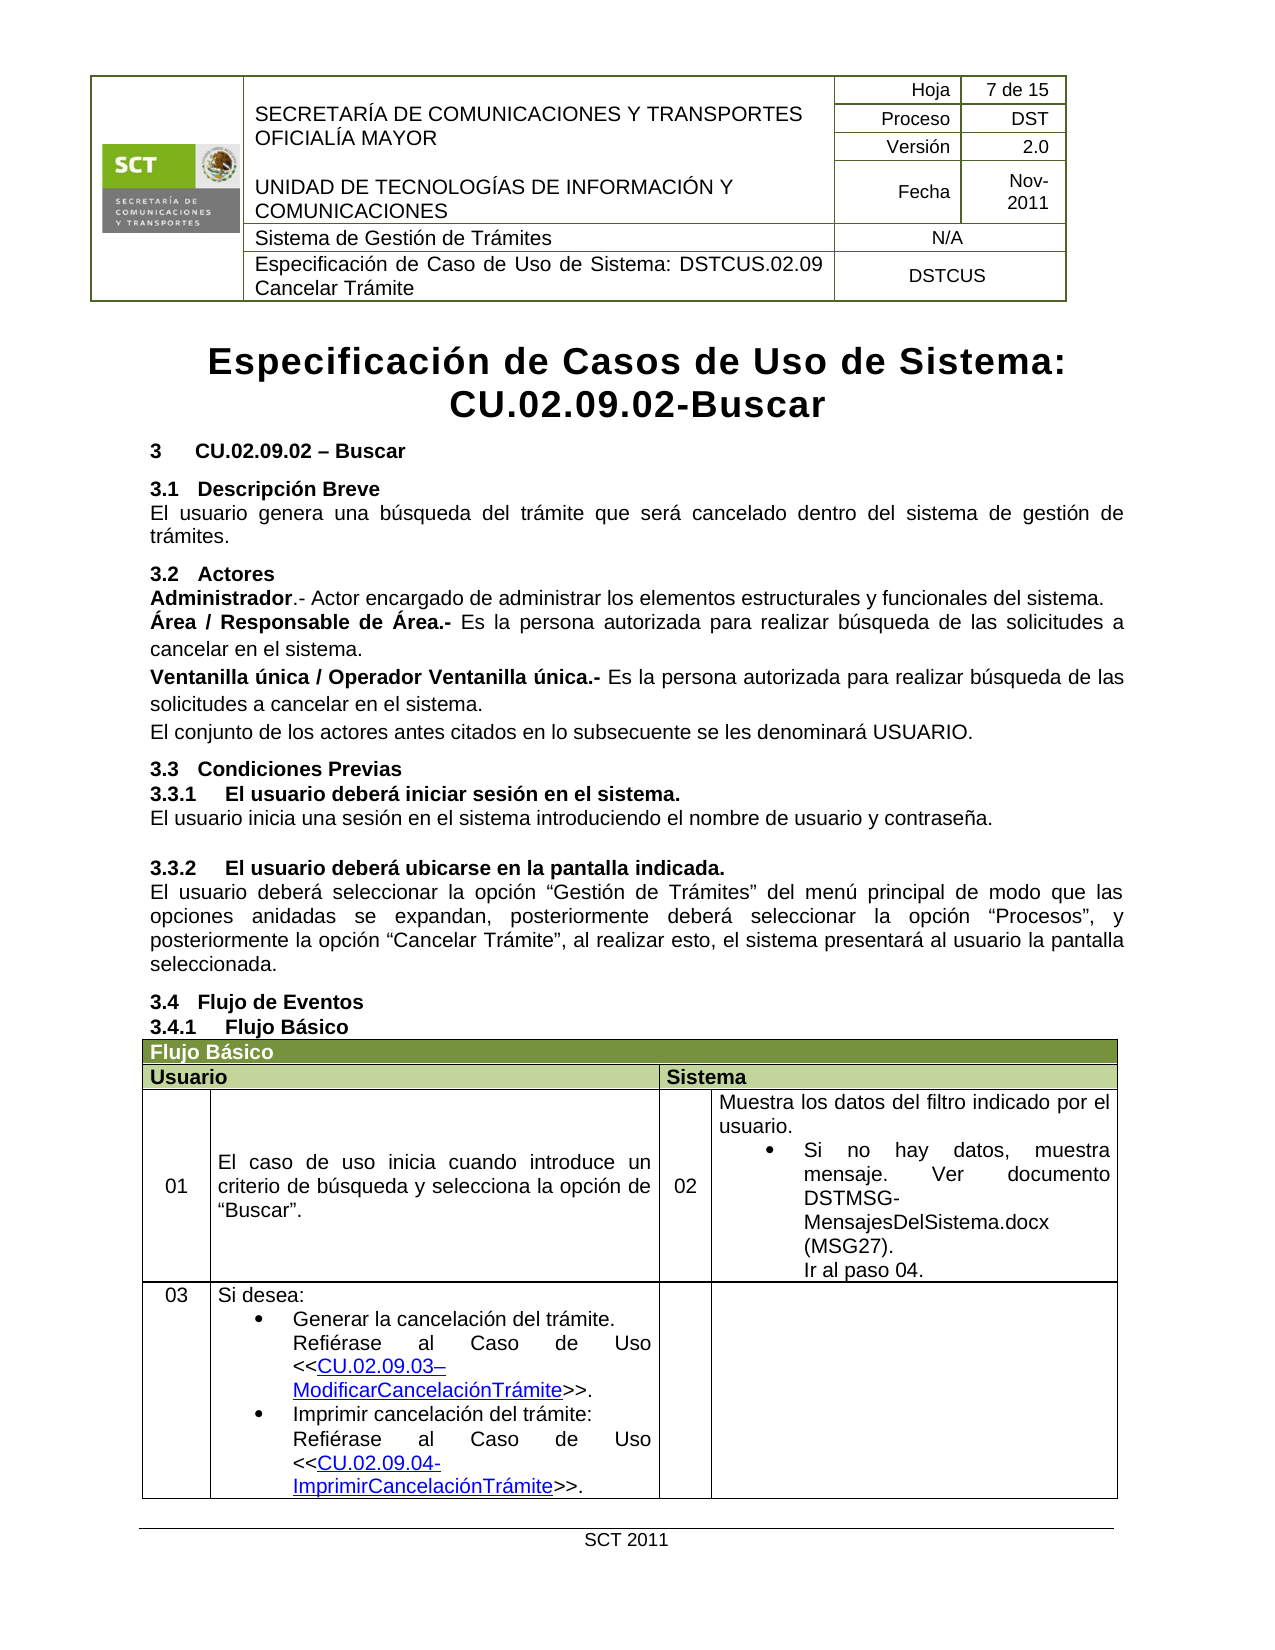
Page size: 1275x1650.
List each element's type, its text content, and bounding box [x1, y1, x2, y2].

table_cell Muestra los datos del filtro indicado por el usuario. Si no hay datos, muestra mensaje. Ver documento DSTMSG-MensajesDelSistema.docx (MSG27). Ir al paso 04. [712, 1090, 1117, 1281]
text El usuario genera una búsqueda del trámite que será cancelado dentro del sistema de gestión de trámites. [150, 500, 1125, 548]
text Ventanilla única / Operador Ventanilla única.- Es la persona autorizada para realizar búsqueda de las solicitudes a cancelar en el sistema. [150, 665, 1125, 716]
subtitle Descripción Breve [150, 475, 1125, 500]
table_cell Usuario [143, 1065, 659, 1088]
text El usuario deberá seleccionar la opción “Gestión de Trámites” del menú principal de modo que las opciones anidadas se expandan, posteriormente deberá seleccionar la opción “Procesos”, y posteriormente la opción “Cancelar Trámite”, al realizar esto, el sistema presentará al usuario la pantalla seleccionada. [150, 880, 1125, 976]
text Área / Responsable de Área.- Es la persona autorizada para realizar búsqueda de las solicitudes a cancelar en el sistema. [150, 610, 1125, 661]
subtitle Flujo de Eventos [150, 988, 1125, 1013]
subtitle El usuario deberá iniciar sesión en el sistema. [150, 781, 1125, 806]
table_cell 01 [143, 1090, 210, 1281]
subtitle Flujo Básico [150, 1013, 1125, 1038]
table_header Flujo Básico [143, 1040, 1117, 1063]
table_cell 02 [660, 1090, 711, 1281]
table_cell [660, 1283, 711, 1498]
table_cell Sistema [660, 1065, 1117, 1088]
subtitle CU.02.09.02 – Buscar [150, 438, 1125, 463]
subtitle Especificación de Casos de Uso de Sistema: CU.02.09.02-Buscar [150, 339, 1125, 425]
text Administrador.- Actor encargado de administrar los elementos estructurales y funcionales del sistema. [150, 586, 1125, 610]
text El conjunto de los actores antes citados en lo subsecuente se les denominará USUARIO. [150, 720, 1125, 744]
table_cell 03 [143, 1283, 210, 1498]
text El usuario inicia una sesión en el sistema introduciendo el nombre de usuario y contraseña. [150, 806, 1125, 830]
subtitle Condiciones Previas [150, 756, 1125, 781]
subtitle El usuario deberá ubicarse en la pantalla indicada. [150, 855, 1125, 880]
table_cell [211, 1283, 659, 1498]
table_cell El caso de uso inicia cuando introduce un criterio de búsqueda y selecciona la opción de “Buscar”. [211, 1090, 659, 1281]
table_cell [712, 1283, 1117, 1498]
subtitle Actores [150, 561, 1125, 586]
